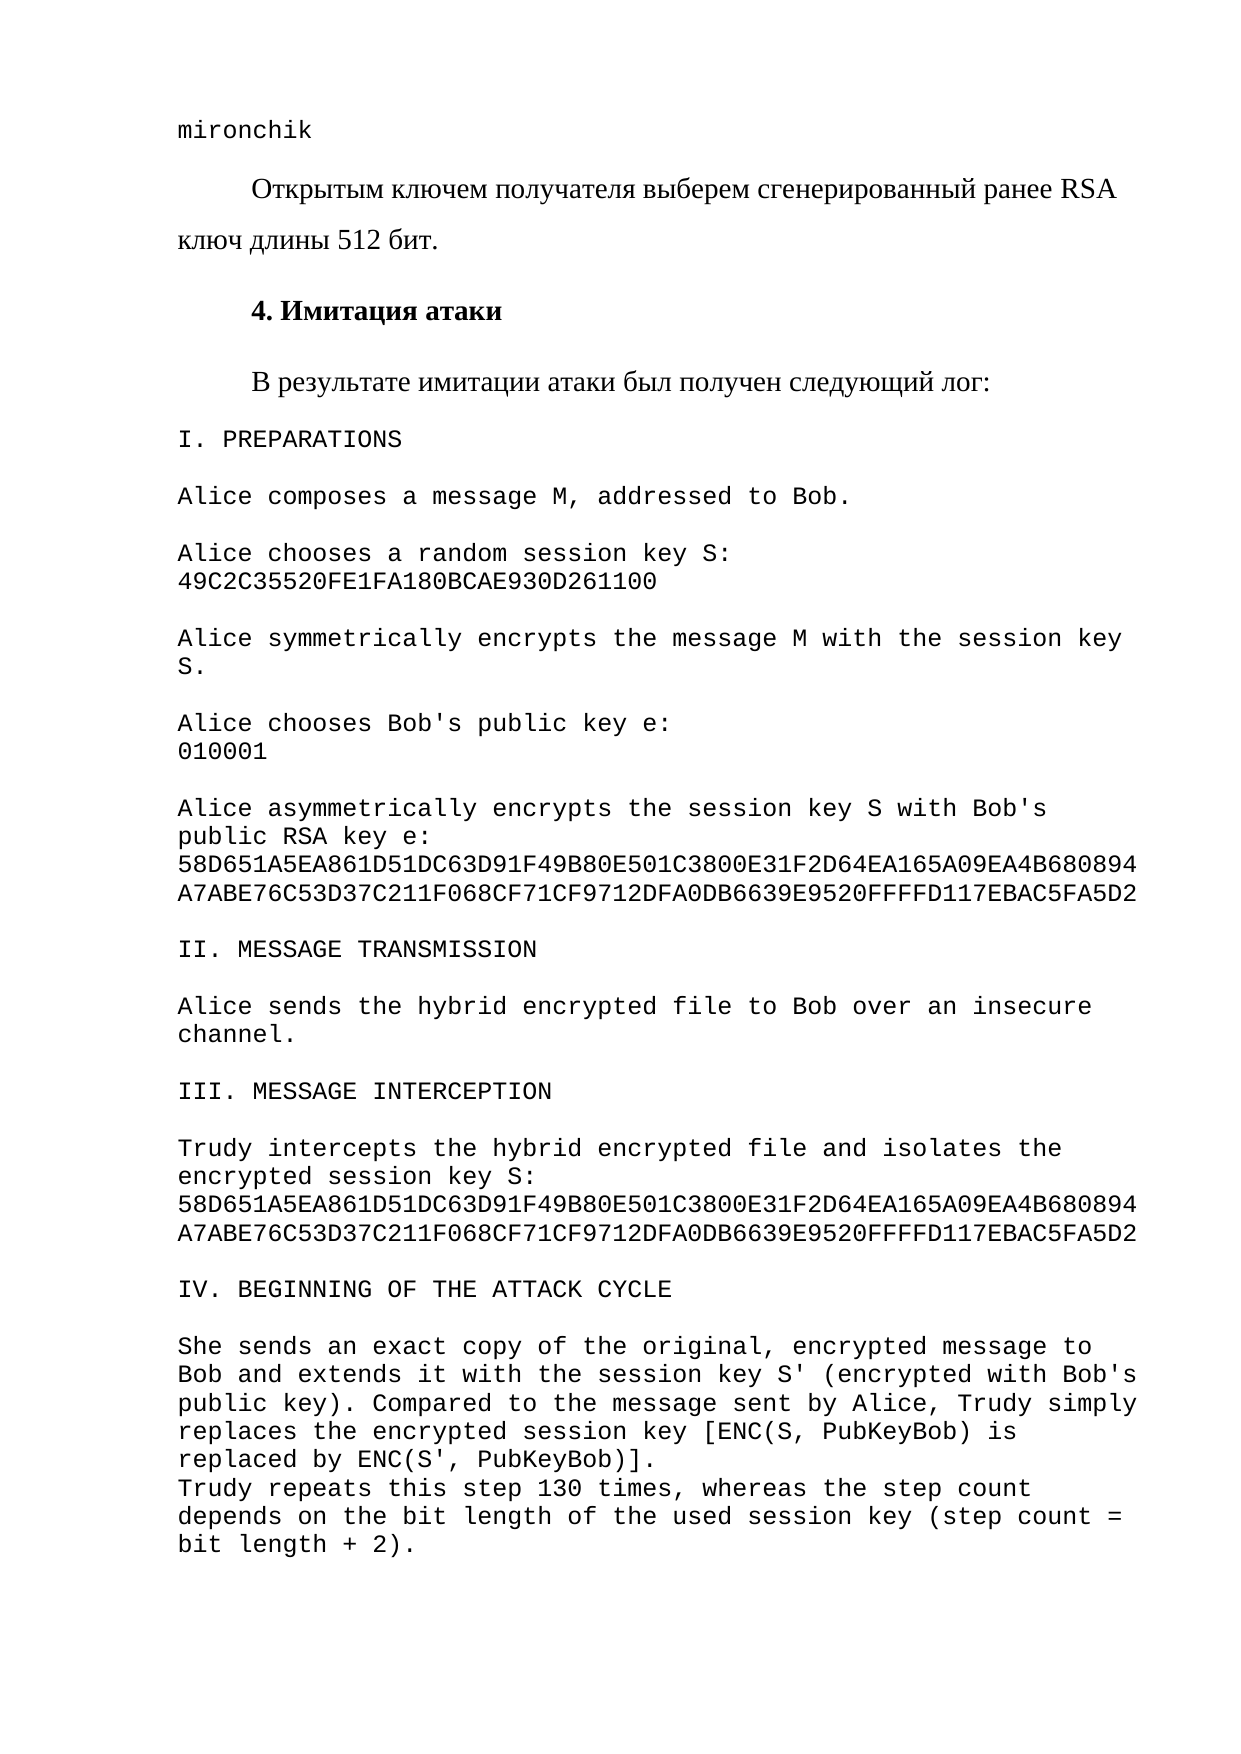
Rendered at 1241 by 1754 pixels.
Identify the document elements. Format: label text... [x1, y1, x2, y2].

text Trudy intercepts the hybrid encrypted file and isolates the encrypted session key S: [177, 1135, 1152, 1192]
text IV. BEGINNING OF THE ATTACK CYCLE [177, 1277, 1152, 1305]
text II. MESSAGE TRANSMISSION [177, 937, 1152, 965]
text III. MESSAGE INTERCEPTION [177, 1078, 1152, 1107]
text I. PREPARATIONS [177, 427, 1152, 455]
text 58D651A5EA861D51DC63D91F49B80E501C3800E31F2D64EA165A09EA4B680894A7ABE76C53D37C211F068CF71CF9712DFA0DB6639E9520FFFFD117EBAC5FA5D2 [177, 852, 1152, 908]
text Alice symmetrically encrypts the message M with the session key S. [177, 625, 1152, 682]
text Alice chooses a random session key S: [177, 540, 1152, 568]
text Alice chooses Bob's public key e: [177, 710, 1152, 738]
text She sends an exact copy of the original, encrypted message to Bob and extends it with the session key S' (encrypted with Bob's public key). Compared to the message sent by Alice, Trudy simply replaces the encrypted session key [ENC(S, PubKeyBob) is replaced by ENC(S', PubKeyBob)]. [177, 1333, 1152, 1475]
text Открытым ключем получателя выберем сгенерированный ранее RSA ключ длины 512 бит. [177, 171, 1152, 255]
text mironchik [177, 118, 1152, 146]
text 58D651A5EA861D51DC63D91F49B80E501C3800E31F2D64EA165A09EA4B680894A7ABE76C53D37C211F068CF71CF9712DFA0DB6639E9520FFFFD117EBAC5FA5D2 [177, 1192, 1152, 1248]
text Trudy repeats this step 130 times, whereas the step count depends on the bit length of the used session key (step count = bit length + 2). [177, 1475, 1152, 1560]
text 010001 [177, 738, 1152, 767]
text Alice asymmetrically encrypts the session key S with Bob's public RSA key e: [177, 795, 1152, 852]
text 49C2C35520FE1FA180BCAE930D261100 [177, 568, 1152, 597]
subtitle 4. Имитация атаки [177, 293, 1152, 326]
text Alice sends the hybrid encrypted file to Bob over an insecure channel. [177, 993, 1152, 1050]
text Alice composes a message M, addressed to Bob. [177, 483, 1152, 512]
text В результате имитации атаки был получен следующий лог: [177, 364, 1152, 398]
